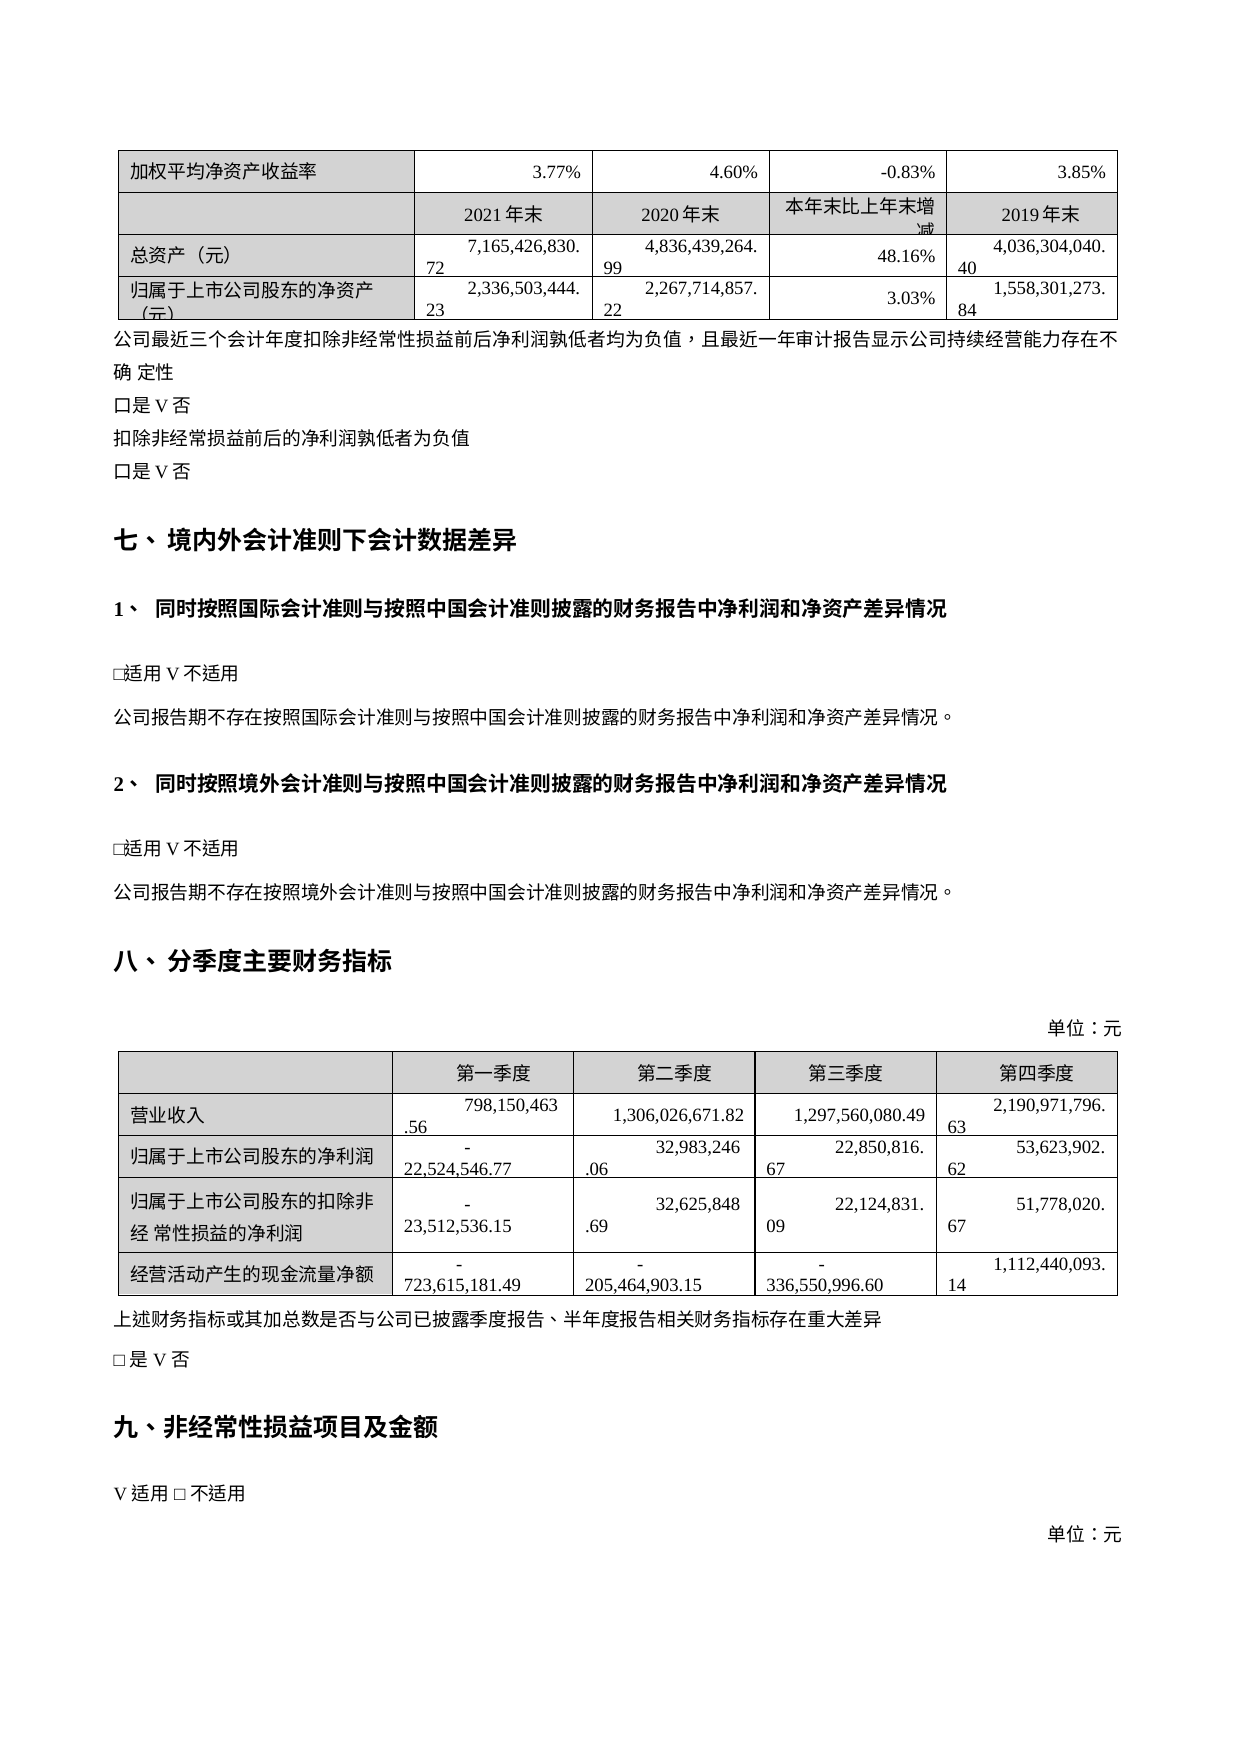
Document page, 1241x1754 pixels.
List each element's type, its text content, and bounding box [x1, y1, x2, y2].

table_cell 1,297,560,080.49 [756, 1094, 936, 1135]
text 口是V否 [113, 452, 1122, 485]
table_cell -205,464,903.15 [574, 1253, 754, 1294]
text 上述财务指标或其加总数是否与公司已披露季度报告、半年度报告相关财务指标存在重大差异 [113, 1306, 1122, 1332]
table_cell -723,615,181.49 [393, 1253, 573, 1294]
table_header 第四季度 [937, 1052, 1117, 1093]
table_cell 本年末比上年末增减 [770, 193, 946, 234]
text □适用V不适用 [113, 835, 1122, 860]
table_cell 2019年末 [947, 193, 1117, 234]
text □ 是 V 否 [113, 1346, 1122, 1372]
table_cell 归属于上市公司股东的净资产（元） [119, 277, 414, 319]
table_header 3.85% [947, 151, 1117, 192]
table_cell 4,036,304,040.40 [947, 235, 1117, 276]
subtitle 九、非经常性损益项目及金额 [113, 1409, 1122, 1443]
table_header 加权平均净资产收益率 [119, 151, 414, 192]
table_cell 2,190,971,796.63 [937, 1094, 1117, 1135]
table_cell 7,165,426,830.72 [415, 235, 592, 276]
table_header 第二季度 [574, 1052, 754, 1093]
table_cell 归属于上市公司股东的净利润 [119, 1136, 392, 1177]
table_cell [119, 193, 414, 234]
text □适用V不适用 [113, 660, 1122, 686]
table_cell 总资产（元） [119, 235, 414, 276]
table_cell 经营活动产生的现金流量净额 [119, 1253, 392, 1294]
table_header 第三季度 [756, 1052, 936, 1093]
table_cell 53,623,902.62 [937, 1136, 1117, 1177]
table_cell 51,778,020.67 [937, 1178, 1117, 1252]
table_header 4.60% [593, 151, 769, 192]
table_cell 1,306,026,671.82 [574, 1094, 754, 1135]
table_header 3.77% [415, 151, 592, 192]
table_cell 2,336,503,444.23 [415, 277, 592, 319]
text 公司最近三个会计年度扣除非经常性损益前后净利润孰低者均为负值，且最近一年审计报告显示公司持续经营能力存在不确 定性 [113, 320, 1122, 386]
text 公司报告期不存在按照境外会计准则与按照中国会计准则披露的财务报告中净利润和净资产差异情况。 [113, 873, 1122, 906]
subtitle 2、 同时按照境外会计准则与按照中国会计准则披露的财务报告中净利润和净资产差异情况 [113, 769, 1122, 797]
text 单位：元 [113, 1015, 1122, 1041]
subtitle 八、 分季度主要财务指标 [113, 944, 1122, 978]
table_cell 1,558,301,273.84 [947, 277, 1117, 319]
table_cell -336,550,996.60 [756, 1253, 936, 1294]
table_cell 22,124,831.09 [756, 1178, 936, 1252]
table_cell -23,512,536.15 [393, 1178, 573, 1252]
table_cell 32,983,246.06 [574, 1136, 754, 1177]
table_cell 4,836,439,264.99 [593, 235, 769, 276]
table_header [119, 1052, 392, 1093]
subtitle 1、 同时按照国际会计准则与按照中国会计准则披露的财务报告中净利润和净资产差异情况 [113, 594, 1122, 623]
table_cell 归属于上市公司股东的扣除非经 常性损益的净利润 [119, 1178, 392, 1252]
table_cell 32,625,848.69 [574, 1178, 754, 1252]
text 扣除非经常损益前后的净利润孰低者为负值 [113, 419, 1122, 452]
text V 适用 □ 不适用 [113, 1481, 1122, 1506]
table_cell 3.03% [770, 277, 946, 319]
text 单位：元 [113, 1521, 1122, 1546]
table_cell 22,850,816.67 [756, 1136, 936, 1177]
subtitle 七、 境内外会计准则下会计数据差异 [113, 523, 1122, 557]
table_header -0.83% [770, 151, 946, 192]
table_cell 2021年末 [415, 193, 592, 234]
table_cell -22,524,546.77 [393, 1136, 573, 1177]
table_cell 1,112,440,093.14 [937, 1253, 1117, 1294]
text 公司报告期不存在按照国际会计准则与按照中国会计准则披露的财务报告中净利润和净资产差异情况。 [113, 698, 1122, 731]
table_cell 营业收入 [119, 1094, 392, 1135]
table_cell 798,150,463.56 [393, 1094, 573, 1135]
table_header 第一季度 [393, 1052, 573, 1093]
table_cell 48.16% [770, 235, 946, 276]
table_cell 2020年末 [593, 193, 769, 234]
text 口是V否 [113, 386, 1122, 419]
table_cell 2,267,714,857.22 [593, 277, 769, 319]
